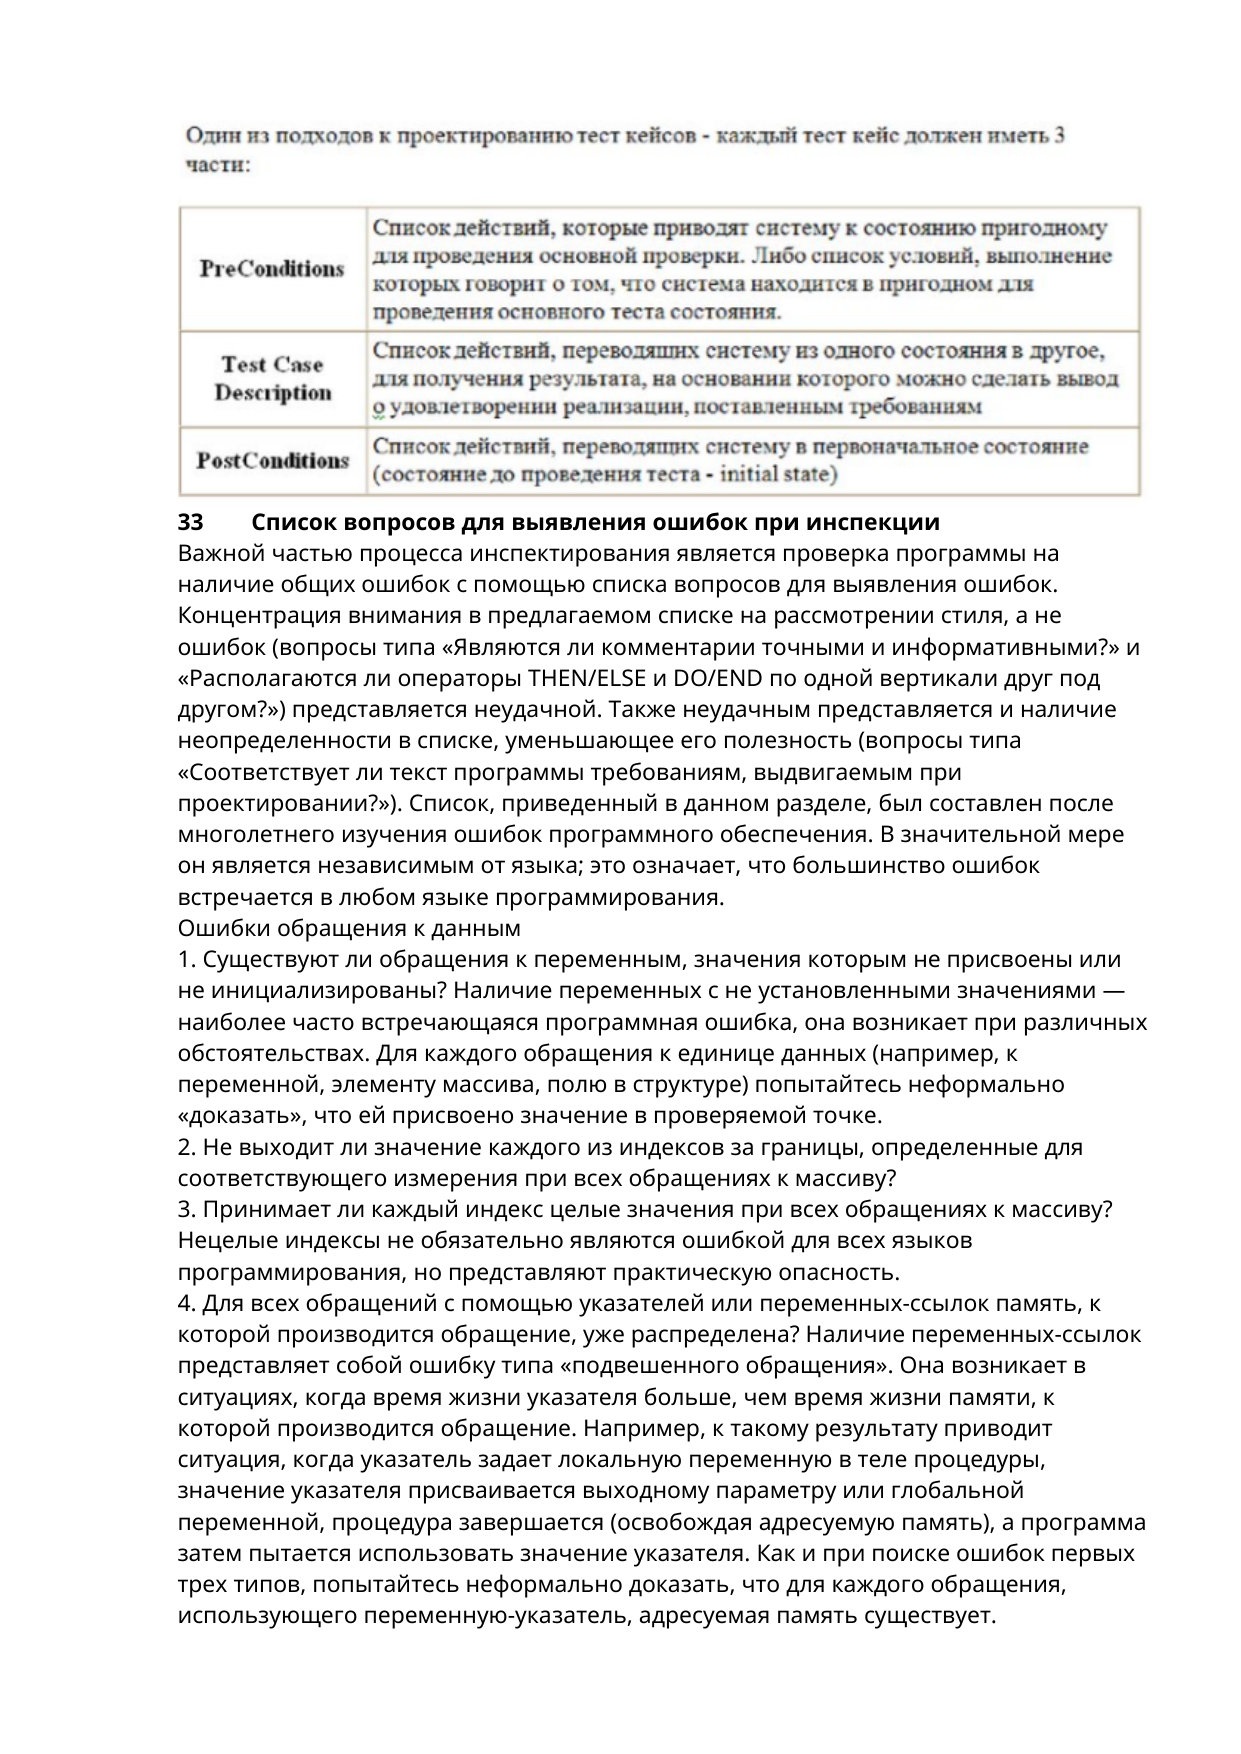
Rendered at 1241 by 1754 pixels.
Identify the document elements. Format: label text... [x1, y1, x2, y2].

text 1. Существуют ли обращения к переменным, значения которым не присвоены или не инициализированы? Наличие переменных с не установленными значениями — наиболее часто встречающаяся программная ошибка, она возникает при различных обстоятельствах. Для каждого обращения к единице данных (например, к переменной, элементу массива, полю в структуре) попытайтесь неформально «доказать», что ей присвоено значение в проверяемой точке. [177, 943, 1152, 1131]
text 2. Не выходит ли значение каждого из индексов за границы, определенные для соответствующего измерения при всех обращениях к массиву? [177, 1131, 1152, 1193]
text 3. Принимает ли каждый индекс целые значения при всех обращениях к массиву? Нецелые индексы не обязательно являются ошибкой для всех языков программирования, но представляют практическую опасность. [177, 1193, 1152, 1287]
text Важной частью процесса инспектирования является проверка программы на наличие общих ошибок с помощью списка вопросов для выявления ошибок. Концентрация внимания в предлагаемом списке на рассмотрении стиля, а не ошибок (вопросы типа «Являются ли комментарии точными и информативными?» и «Располагаются ли операторы THEN/ELSE и DO/END по одной вертикали друг под другом?») представляется неудачной. Также неудачным представляется и наличие неопределенности в списке, уменьшающее его полезность (вопросы типа «Соответствует ли текст программы требованиям, выдвигаемым при проектировании?»). Список, приведенный в данном разделе, был составлен после многолетнего изучения ошибок программного обеспечения. В значительной мере он является независимым от языка; это означает, что большинство ошибок встречается в любом языке программирования. [177, 537, 1152, 912]
text 4. Для всех обращений с помощью указателей или переменных-ссылок память, к которой производится обращение, уже распределена? Наличие переменных-ссылок представляет собой ошибку типа «подвешенного обращения». Она возникает в ситуациях, когда время жизни указателя больше, чем время жизни памяти, к которой производится обращение. Например, к такому результату приводит ситуация, когда указатель задает локальную переменную в теле процедуры, значение указателя присваивается выходному параметру или глобальной переменной, процедура завершается (освобождая адресуемую память), а программа затем пытается использовать значение указателя. Как и при поиске ошибок первых трех типов, попытайтесь неформально доказать, что для каждого обращения, использующего переменную-указатель, адресуемая память существует. [177, 1287, 1152, 1631]
subtitle Ошибки обращения к данным [177, 912, 1152, 943]
list Список вопросов для выявления ошибок при инспекции [177, 506, 1152, 537]
picture [177, 118, 1152, 506]
